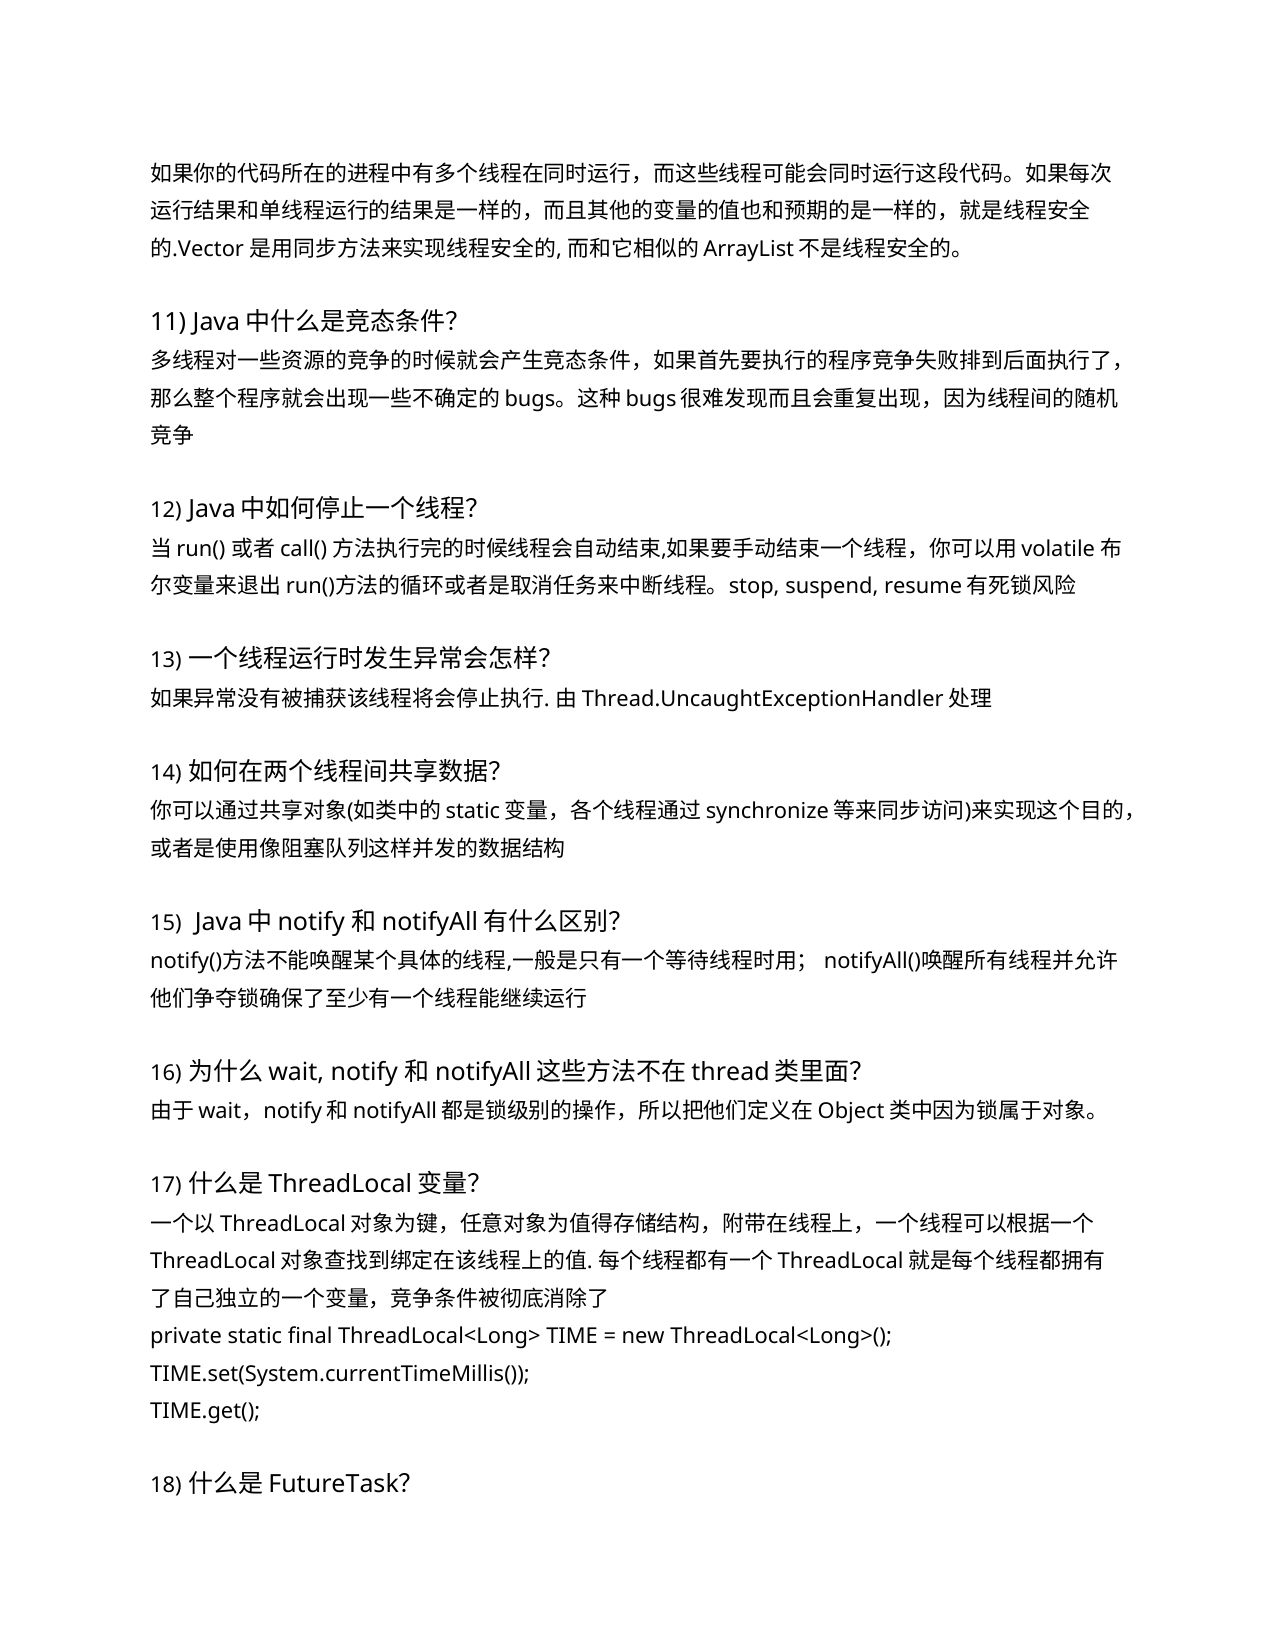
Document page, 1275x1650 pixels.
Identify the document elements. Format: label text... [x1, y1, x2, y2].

text 如果异常没有被捕获该线程将会停止执行. 由Thread.UncaughtExceptionHandler处理 [150, 675, 1125, 712]
text 你可以通过共享对象(如类中的static变量，各个线程通过synchronize等来同步访问)来实现这个目的，或者是使用像阻塞队列这样并发的数据结构 [150, 787, 1125, 862]
text 如果你的代码所在的进程中有多个线程在同时运行，而这些线程可能会同时运行这段代码。如果每次运行结果和单线程运行的结果是一样的，而且其他的变量的值也和预期的是一样的，就是线程安全的.Vector 是用同步方法来实现线程安全的, 而和它相似的ArrayList不是线程安全的。 [150, 150, 1125, 262]
text 当run() 或者 call() 方法执行完的时候线程会自动结束,如果要手动结束一个线程，你可以用volatile 布尔变量来退出run()方法的循环或者是取消任务来中断线程。stop, suspend, resume有死锁风险 [150, 525, 1125, 600]
text 11) Java中什么是竞态条件？ [150, 300, 1125, 337]
text TIME.set(System.currentTimeMillis()); [150, 1350, 1125, 1387]
text 17) 什么是ThreadLocal变量？ [150, 1162, 1125, 1200]
text 13) 一个线程运行时发生异常会怎样？ [150, 637, 1125, 675]
text 由于wait，notify和notifyAll都是锁级别的操作，所以把他们定义在Object类中因为锁属于对象。 [150, 1087, 1125, 1125]
text 16) 为什么wait, notify 和 notifyAll这些方法不在thread类里面？ [150, 1050, 1125, 1087]
text notify()方法不能唤醒某个具体的线程,一般是只有一个等待线程时用； notifyAll()唤醒所有线程并允许他们争夺锁确保了至少有一个线程能继续运行 [150, 937, 1125, 1012]
text 18) 什么是FutureTask？ [150, 1462, 1125, 1500]
text 15) Java中notify 和 notifyAll有什么区别？ [150, 900, 1125, 937]
text TIME.get(); [150, 1387, 1125, 1425]
text 14) 如何在两个线程间共享数据？ [150, 750, 1125, 787]
text 一个以ThreadLocal对象为键，任意对象为值得存储结构，附带在线程上，一个线程可以根据一个ThreadLocal对象查找到绑定在该线程上的值. 每个线程都有一个ThreadLocal就是每个线程都拥有了自己独立的一个变量，竞争条件被彻底消除了 [150, 1200, 1125, 1312]
text 多线程对一些资源的竞争的时候就会产生竞态条件，如果首先要执行的程序竞争失败排到后面执行了，那么整个程序就会出现一些不确定的bugs。这种bugs很难发现而且会重复出现，因为线程间的随机竞争 [150, 337, 1125, 450]
text 12) Java中如何停止一个线程？ [150, 487, 1125, 525]
text private static final ThreadLocal<Long> TIME = new ThreadLocal<Long>(); [150, 1312, 1125, 1350]
